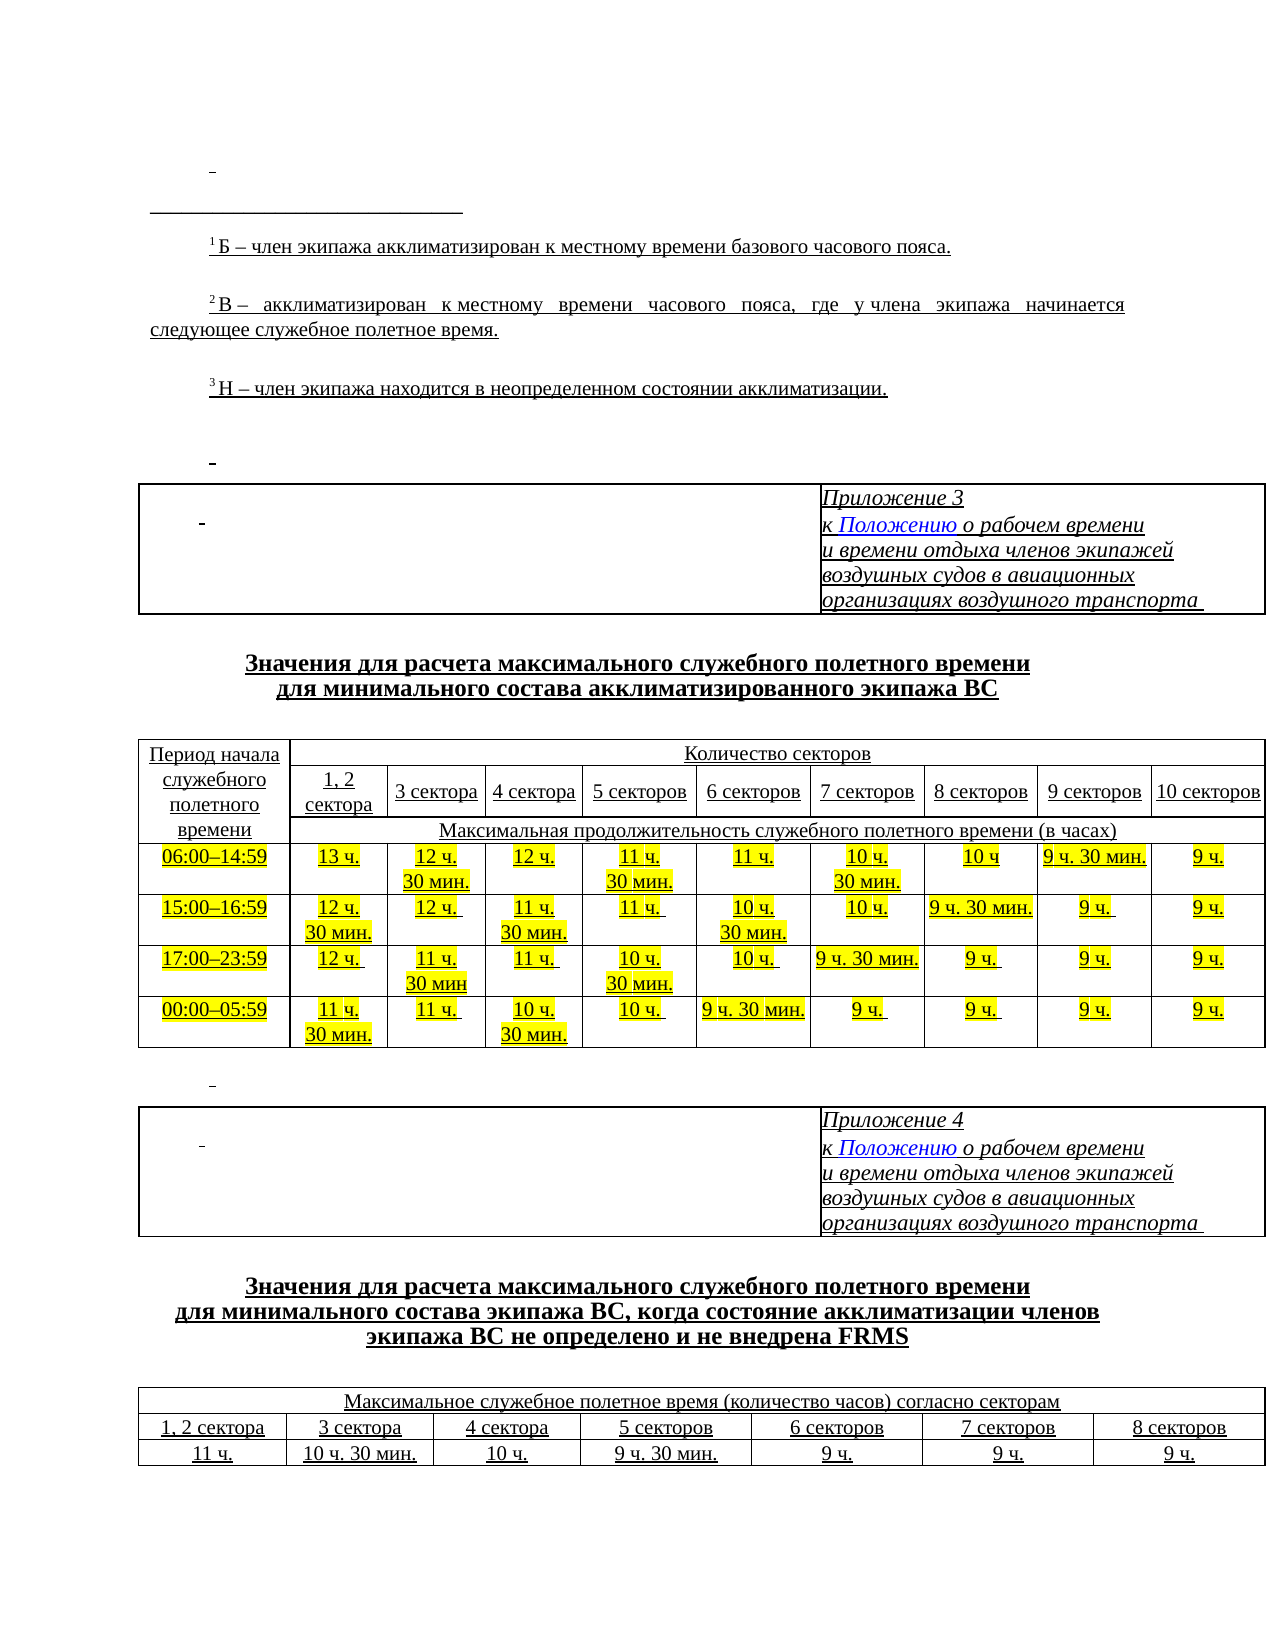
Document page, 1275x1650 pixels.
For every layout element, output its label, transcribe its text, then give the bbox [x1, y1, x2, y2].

table_cell 10 ч. [697, 946, 810, 996]
table_cell 9 ч. [925, 997, 1037, 1047]
table_cell 5 секторов [581, 1414, 751, 1439]
table_cell 9 ч. [1038, 895, 1151, 944]
table_cell 1, 2 сектора [291, 766, 387, 816]
table_cell 11 ч. [139, 1440, 286, 1465]
table_header Период начала служебного полетного времени [139, 740, 289, 842]
table_cell 11 ч. 30 мин. [291, 997, 387, 1047]
table_cell 8 секторов [925, 766, 1037, 816]
table_cell 7 секторов [811, 766, 924, 816]
table_cell 9 ч. [752, 1440, 922, 1465]
table_cell 15:00–16:59 [139, 895, 289, 944]
table_cell 11 ч. 30 мин. [486, 895, 582, 944]
table_cell 6 секторов [752, 1414, 922, 1439]
table_header Приложение 3 к Положению о рабочем времени и времени отдыха членов экипажей воздушных судов в авиационных организациях воздушного транспорта [822, 485, 1264, 613]
text 1 Б – член экипажа акклиматизирован к местному времени базового часового пояса. [150, 233, 1125, 258]
table_cell 9 ч. 30 мин. [581, 1440, 751, 1465]
table_cell 10 ч [925, 844, 1037, 893]
table_cell 12 ч. 30 мин. [291, 895, 387, 944]
table_cell 10 ч. [583, 997, 696, 1047]
table_cell Максимальная продолжительность служебного полетного времени (в часах) [291, 818, 1264, 842]
text Значения для расчета максимального служебного полетного времени для минимального состава акклиматизированного экипажа ВС [150, 652, 1125, 702]
table_cell 17:00–23:59 [139, 946, 289, 996]
table_cell 9 ч. [1038, 997, 1151, 1047]
text 3 Н – член экипажа находится в неопределенном состоянии акклиматизации. [150, 375, 1125, 400]
table_cell 12 ч. [388, 895, 485, 944]
table_header Приложение 4 к Положению о рабочем времени и времени отдыха членов экипажей воздушных судов в авиационных организациях воздушного транспорта [822, 1108, 1264, 1236]
table_cell 11 ч. 30 мин. [583, 844, 696, 893]
table_cell 00:00–05:59 [139, 997, 289, 1047]
table_cell 6 секторов [697, 766, 810, 816]
table_cell 9 ч. 30 мин. [811, 946, 924, 996]
table_cell 10 ч. 30 мин. [287, 1440, 433, 1465]
table_cell 4 сектора [486, 766, 582, 816]
table_cell 10 ч. 30 мин. [697, 895, 810, 944]
table_cell 11 ч. 30 мин [388, 946, 485, 996]
table_cell 12 ч. [291, 946, 387, 996]
text 2 В – акклиматизирован к местному времени часового пояса, где у члена экипажа начинается следующее служебное полетное время. [150, 292, 1125, 342]
table_cell 9 ч. [1152, 997, 1264, 1047]
table_cell 5 секторов [583, 766, 696, 816]
table_cell 9 ч. [1038, 946, 1151, 996]
table_cell 10 секторов [1152, 766, 1264, 816]
table_cell 1, 2 сектора [139, 1414, 286, 1439]
table_cell 11 ч. [583, 895, 696, 944]
table_cell 13 ч. [291, 844, 387, 893]
table_cell 11 ч. [486, 946, 582, 996]
table_header Количество секторов [291, 740, 1264, 765]
table_cell 06:00–14:59 [139, 844, 289, 893]
table_cell 9 ч. [1094, 1440, 1264, 1465]
table_cell 9 ч. [1152, 946, 1264, 996]
table_cell 9 ч. [925, 946, 1037, 996]
table_header [140, 1108, 820, 1236]
table_cell 9 ч. [923, 1440, 1093, 1465]
text ______________________________ [150, 192, 1125, 217]
table_cell 3 сектора [388, 766, 485, 816]
table_cell 11 ч. [697, 844, 810, 893]
table_cell 10 ч. 30 мин. [583, 946, 696, 996]
table_header [140, 485, 820, 613]
table_cell 9 ч. [1152, 844, 1264, 893]
table_cell 9 ч. 30 мин. [1038, 844, 1151, 893]
table_cell 9 секторов [1038, 766, 1151, 816]
table_cell 10 ч. [434, 1440, 580, 1465]
table_cell 4 сектора [434, 1414, 580, 1439]
text Значения для расчета максимального служебного полетного времени для минимального состава экипажа ВС, когда состояние акклиматизации членов экипажа ВС не определено и не внедрена FRMS [150, 1274, 1125, 1349]
table_cell 10 ч. 30 мин. [811, 844, 924, 893]
table_cell 10 ч. [811, 895, 924, 944]
table_cell 12 ч. 30 мин. [388, 844, 485, 893]
table_cell 8 секторов [1094, 1414, 1264, 1439]
table_cell 9 ч. 30 мин. [697, 997, 810, 1047]
table_cell 11 ч. [388, 997, 485, 1047]
table_cell 12 ч. [486, 844, 582, 893]
table_cell 9 ч. 30 мин. [925, 895, 1037, 944]
table_cell 3 сектора [287, 1414, 433, 1439]
table_cell 7 секторов [923, 1414, 1093, 1439]
table_header Максимальное служебное полетное время (количество часов) согласно секторам [139, 1388, 1264, 1413]
table_cell 10 ч. 30 мин. [486, 997, 582, 1047]
table_cell 9 ч. [811, 997, 924, 1047]
table_cell 9 ч. [1152, 895, 1264, 944]
